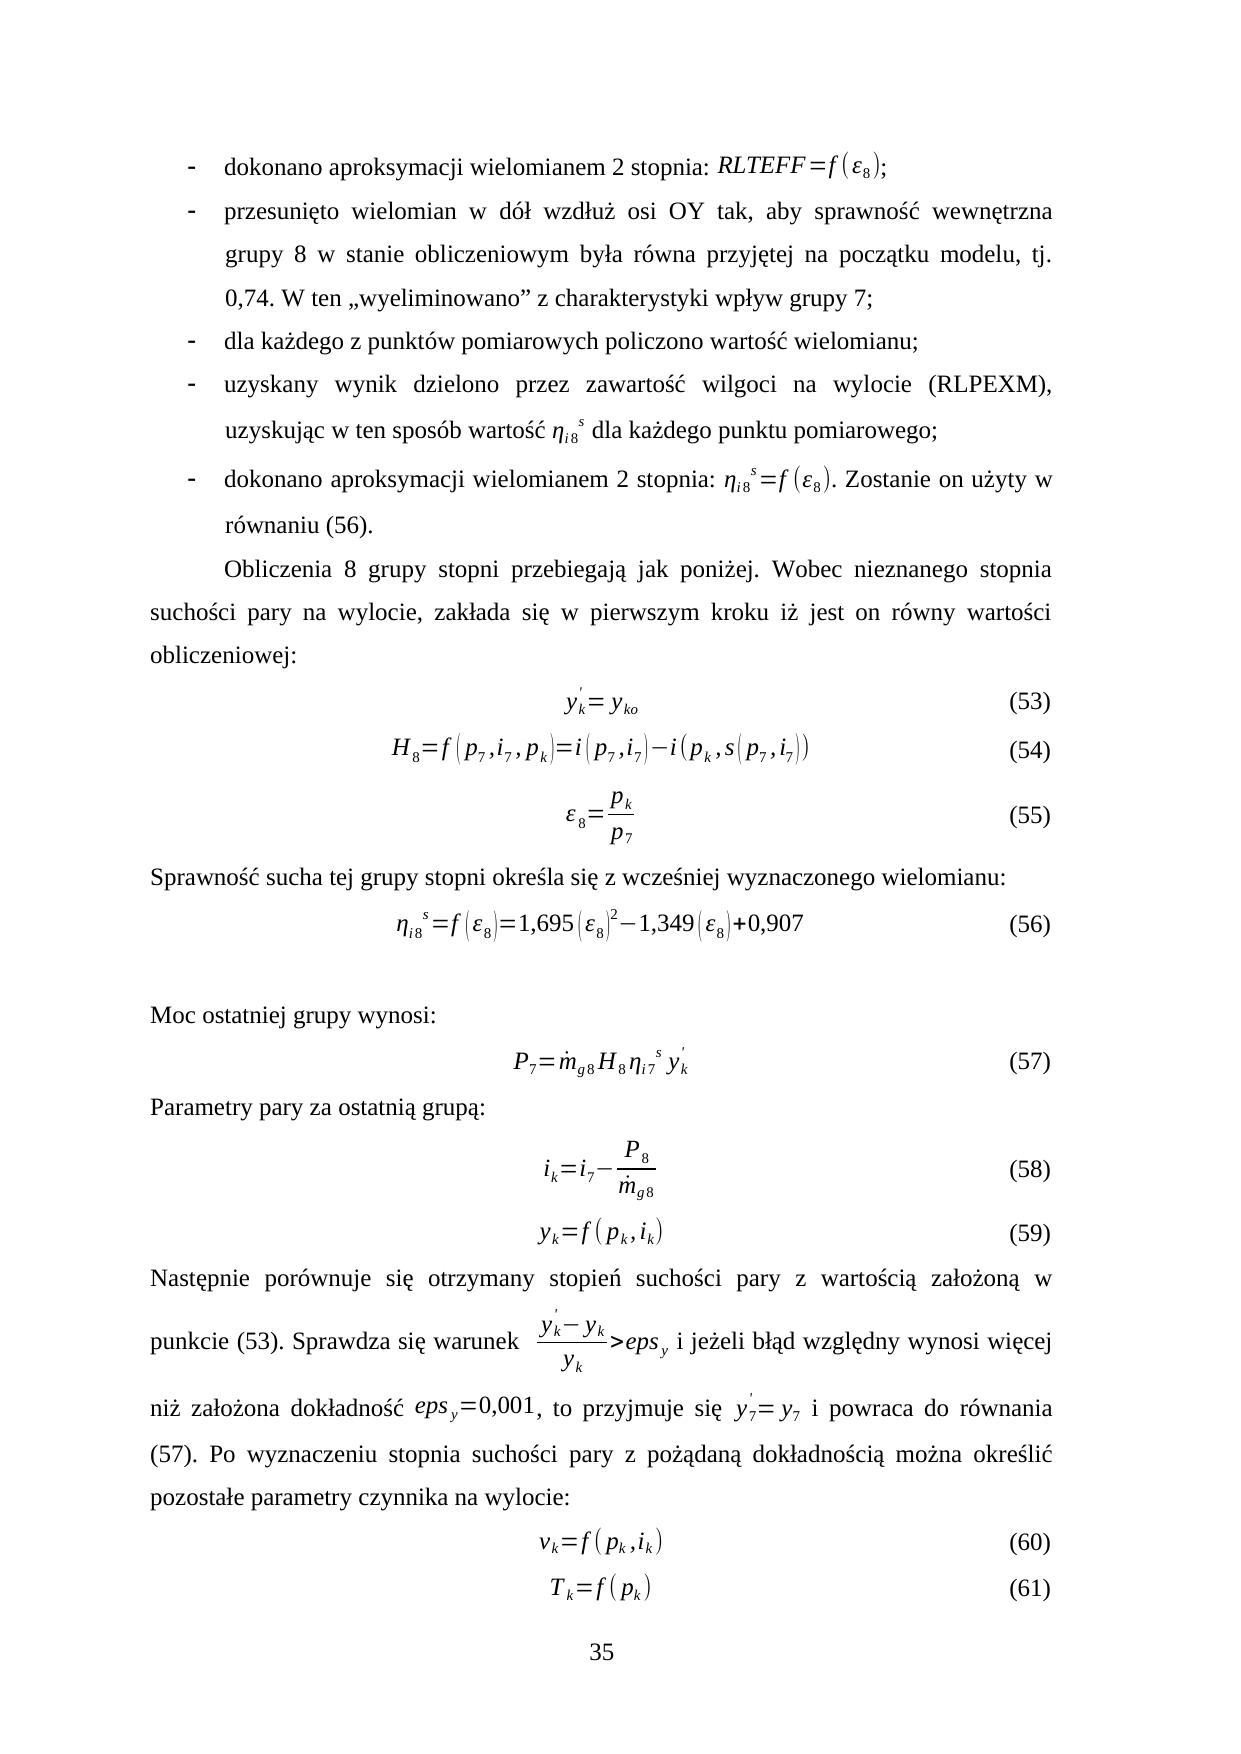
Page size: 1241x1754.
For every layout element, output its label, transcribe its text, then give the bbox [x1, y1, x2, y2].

list dokonano aproksymacji wielomianem 2 stopnia: . Zostanie on użyty w równaniu (56). [187, 461, 1053, 539]
text (56) [150, 905, 1053, 986]
text (61) [150, 1572, 1053, 1604]
text Obliczenia 8 grupy stopni przebiegają jak poniżej. Wobec nieznanego stopnia suchości pary na wylocie, zakłada się w pierwszym kroku iż jest on równy wartości obliczeniowej: [150, 554, 1053, 669]
text Parametry pary za ostatnią grupą: [150, 1092, 1053, 1121]
list dokonano aproksymacji wielomianem 2 stopnia: ; [187, 150, 1053, 182]
text (58) [150, 1136, 1053, 1202]
list dla każdego z punktów pomiarowych policzono wartość wielomianu; [187, 326, 1053, 354]
text (54) [150, 732, 1053, 767]
list przesunięto wielomian w dół wzdłuż osi OY tak, aby sprawność wewnętrzna grupy 8 w stanie obliczeniowym była równa przyjętej na początku modelu, tj. 0,74. W ten „wyeliminowano” z charakterystyki wpływ grupy 7; [187, 196, 1053, 311]
text Następnie porównuje się otrzymany stopień suchości pary z wartością założoną w punkcie (53). Sprawdza się warunek i jeżeli błąd względny wynosi więcej niż założona dokładność , to przyjmuje się i powraca do równania (57). Po wyznaczeniu stopnia suchości pary z pożądaną dokładnością można określić pozostałe parametry czynnika na wylocie: [150, 1263, 1053, 1511]
text (55) [150, 781, 1053, 848]
text (60) [150, 1526, 1053, 1557]
text Moc ostatniej grupy wynosi: [150, 1000, 1053, 1029]
text (53) [150, 683, 1053, 718]
text Sprawność sucha tej grupy stopni określa się z wcześniej wyznaczonego wielomianu: [150, 862, 1053, 891]
text (59) [150, 1216, 1053, 1248]
list uzyskany wynik dzielono przez zawartość wilgoci na wylocie (RLPEXM), uzyskując w ten sposób wartość dla każdego punktu pomiarowego; [187, 369, 1053, 447]
text (57) [150, 1043, 1053, 1078]
